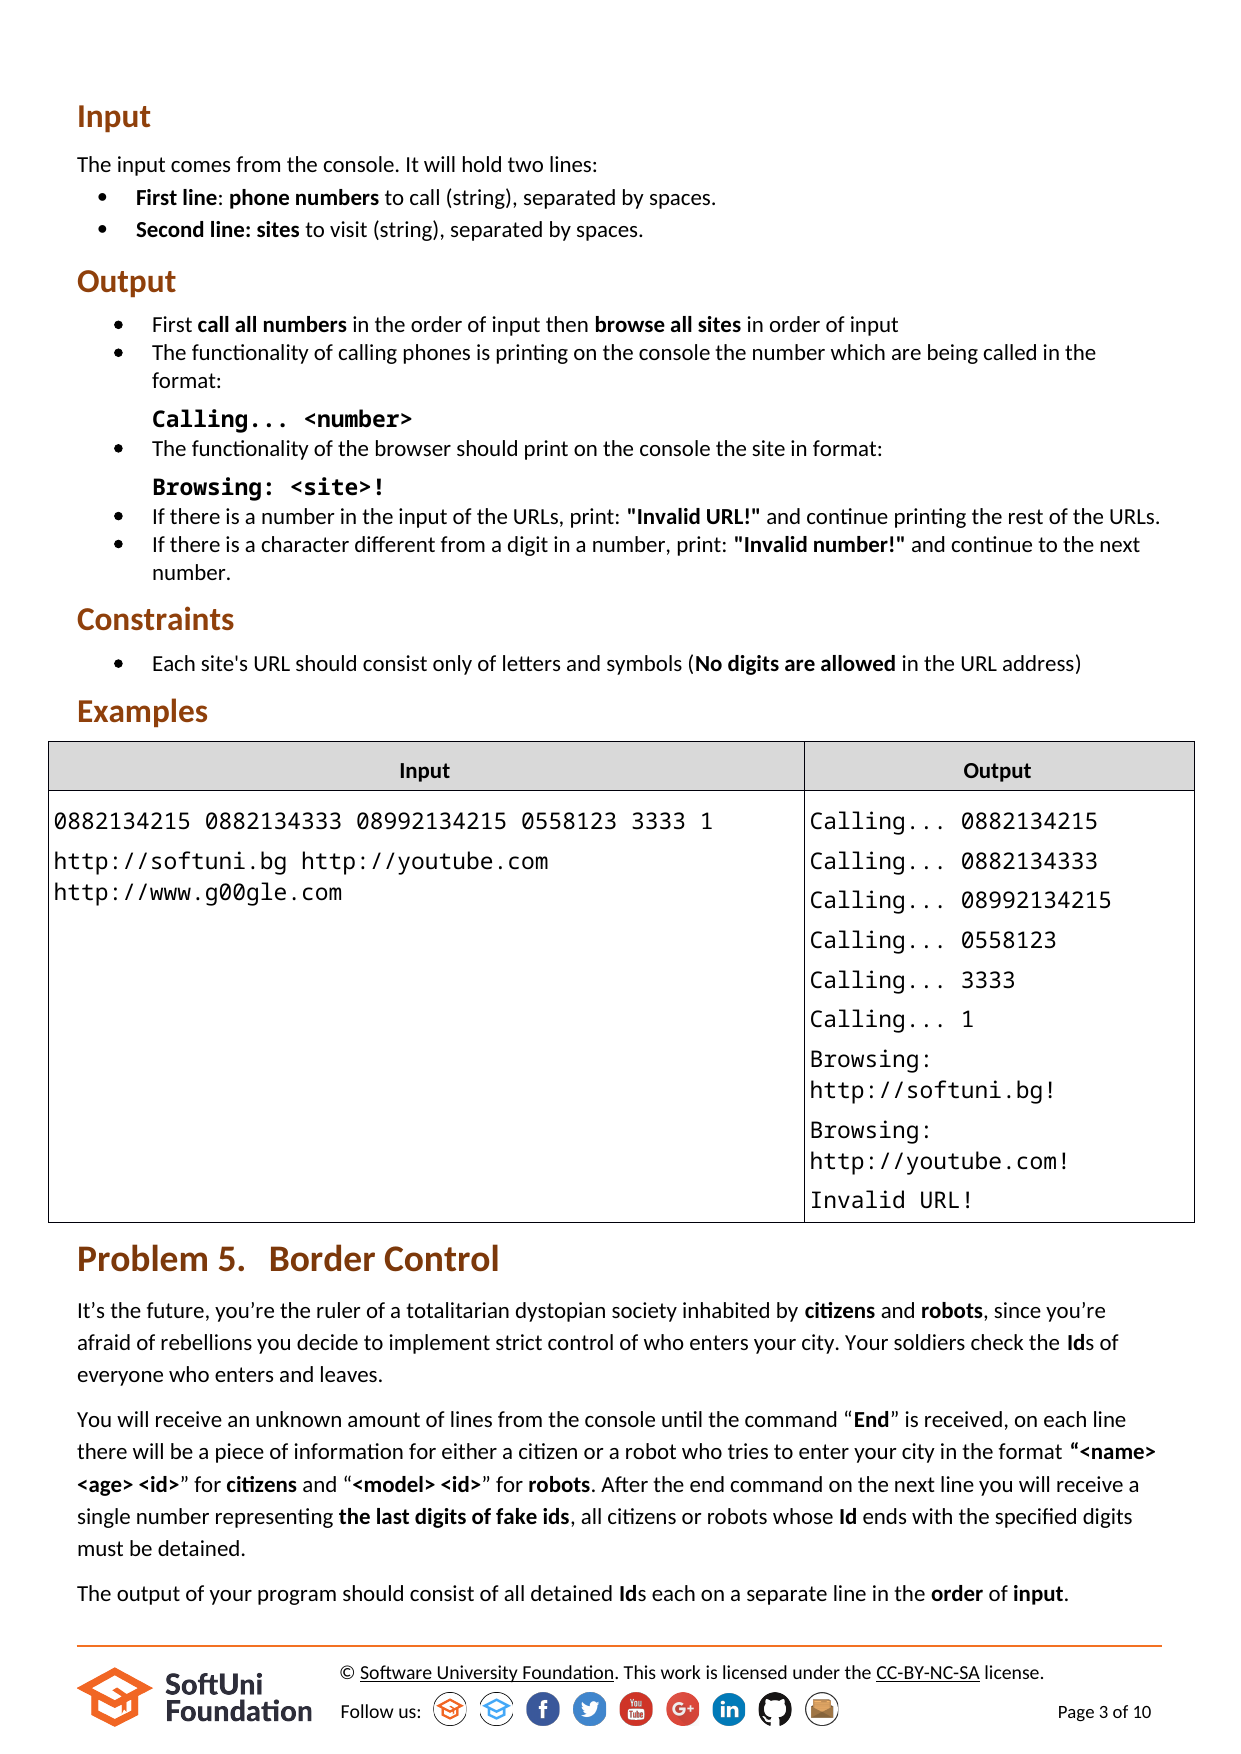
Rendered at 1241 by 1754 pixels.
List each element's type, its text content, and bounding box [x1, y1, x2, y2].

picture [805, 1692, 839, 1726]
picture [727, 1707, 738, 1717]
text It’s the future, you’re the ruler of a totalitarian dystopian society inhabited by citizens and robots, since you’re afraid of rebellions you decide to implement strict control of who enters your city. Your soldiers check the Ids of everyone who enters and leaves. [77, 1296, 1163, 1389]
table_cell Calling... 0882134215 Calling... 0882134333 Calling... 08992134215 Calling... 0558123 Calling... 3333 Calling... 1 Browsing: http://softuni.bg! Browsing: http://youtube.com! Invalid URL! [805, 791, 1194, 1222]
picture [619, 1692, 653, 1726]
list Each site's URL should consist only of letters and symbols (No digits are allowed in the URL address) [114, 649, 1163, 677]
subtitle Border Control [77, 1235, 1163, 1281]
picture [480, 1692, 513, 1726]
picture [736, 1716, 746, 1726]
text The output of your program should consist of all detained Ids each on a separate line in the order of input. [77, 1579, 1163, 1607]
text The input comes from the console. It will hold two lines: [77, 151, 1163, 178]
subtitle Input [77, 95, 1163, 136]
picture [433, 1692, 467, 1726]
list The functionality of calling phones is printing on the console the number which are being called in the format: [114, 338, 1163, 394]
list First line: phone numbers to call (string), separated by spaces. [98, 183, 1163, 211]
text You will receive an unknown amount of lines from the console until the command “End” is received, on each line there will be a piece of information for either a citizen or a robot who tries to enter your city in the format “<name> <age> <id>” for citizens and “<model> <id>” for robots. After the end command on the next line you will receive a single number representing the last digits of fake ids, all citizens or robots whose Id ends with the specified digits must be detained. [77, 1405, 1163, 1562]
picture [758, 1692, 792, 1726]
list The functionality of the browser should print on the console the site in format: [114, 434, 1163, 462]
list If there is a number in the input of the URLs, print: "Invalid URL!" and continue printing the rest of the URLs. [114, 502, 1163, 530]
picture [76, 1667, 312, 1727]
text Calling... <number> [152, 403, 1163, 434]
picture [666, 1692, 700, 1726]
list If there is a character different from a digit in a number, print: "Invalid number!" and continue to the next number. [114, 530, 1163, 586]
picture [573, 1692, 607, 1726]
picture [526, 1692, 560, 1726]
table_cell 0882134215 0882134333 08992134215 0558123 3333 1 http://softuni.bg http://youtube.com http://www.g00gle.com [49, 791, 804, 1222]
list First call all numbers in the order of input then browse all sites in order of input [114, 311, 1163, 338]
picture [736, 1693, 746, 1703]
subtitle Examples [77, 690, 1163, 731]
subtitle Constraints [77, 598, 1163, 639]
subtitle Output [77, 259, 1163, 300]
text Browsing: <site>! [152, 471, 1163, 502]
table_header Input [49, 742, 804, 790]
list Second line: sites to visit (string), separated by spaces. [98, 215, 1163, 243]
picture [712, 1693, 722, 1703]
table_header Output [805, 742, 1194, 790]
picture [712, 1716, 722, 1726]
